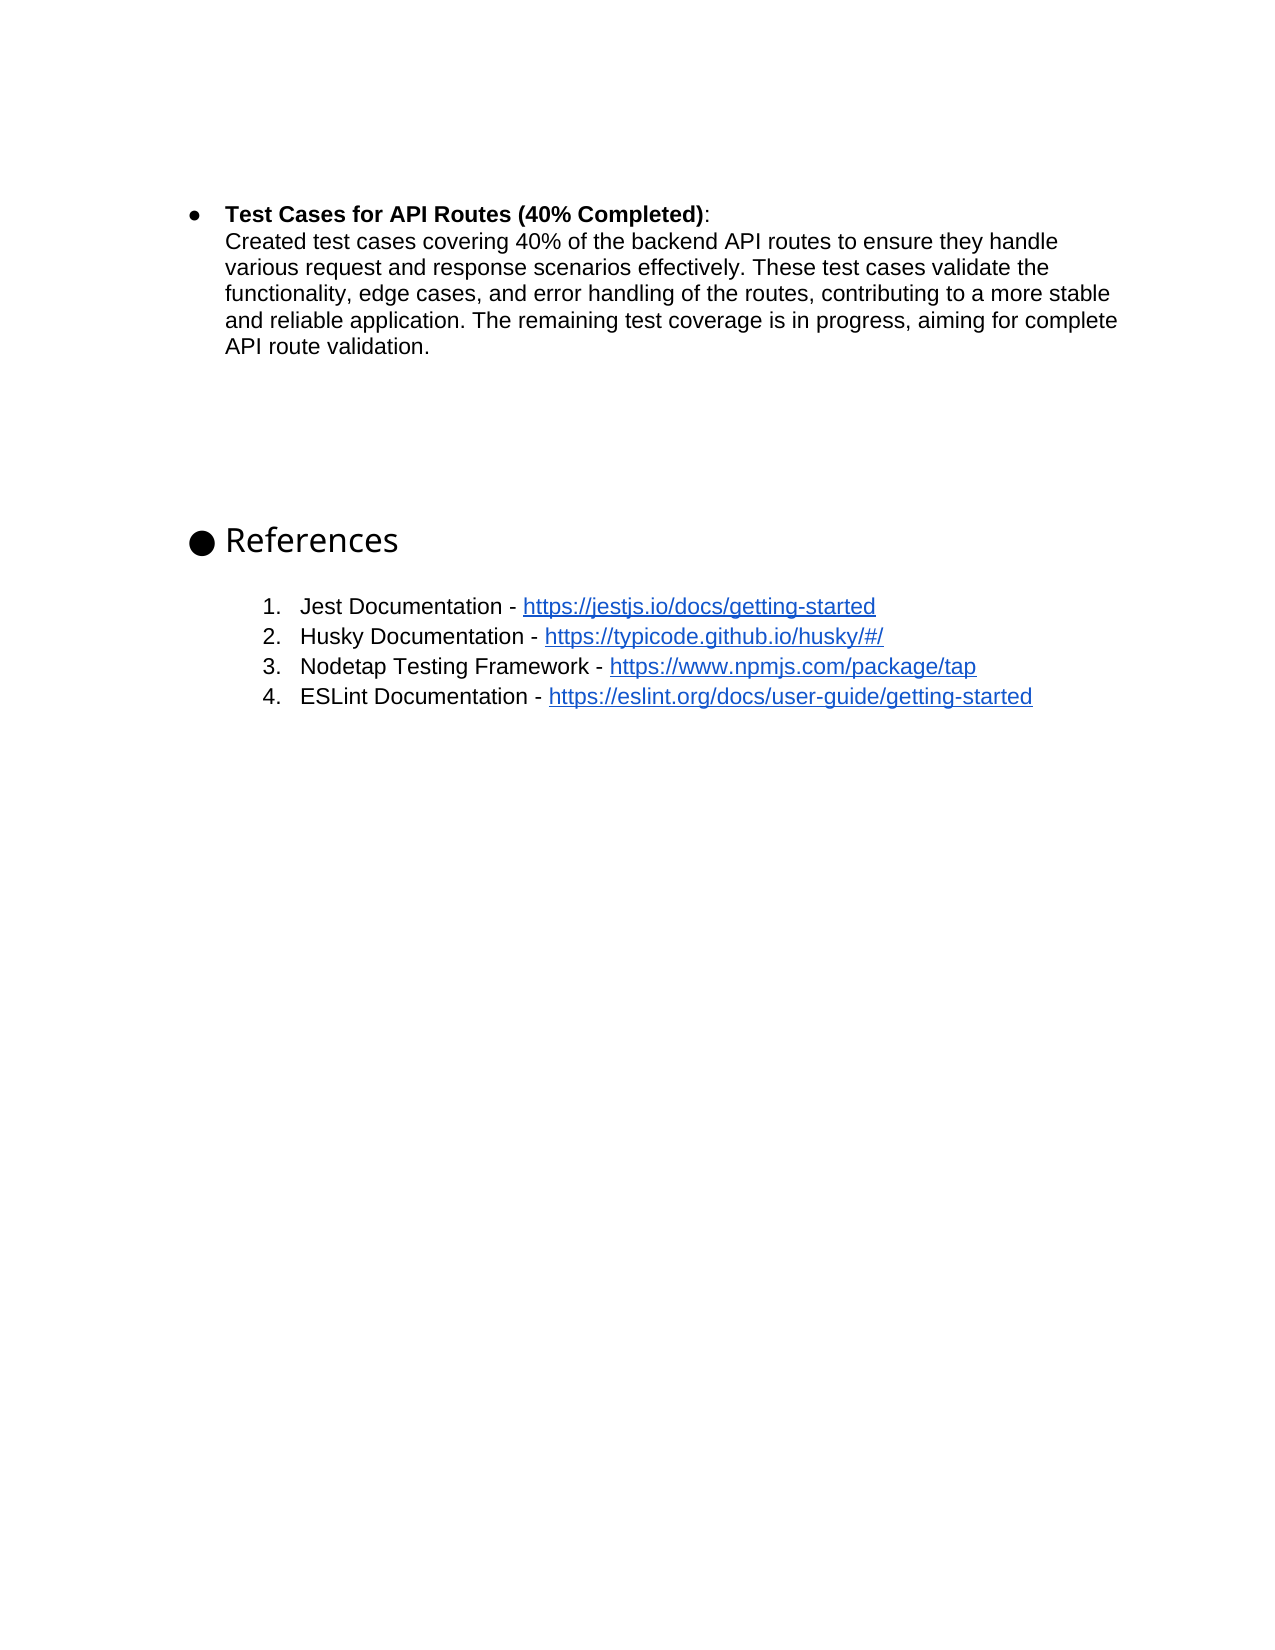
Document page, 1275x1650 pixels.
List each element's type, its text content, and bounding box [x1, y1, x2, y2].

list Jest Documentation - https://jestjs.io/docs/getting-started [262, 593, 1125, 619]
list Nodetap Testing Framework - https://www.npmjs.com/package/tap [262, 653, 1125, 679]
subtitle References [187, 517, 1125, 562]
list Husky Documentation - https://typicode.github.io/husky/#/ [262, 623, 1125, 649]
list Test Cases for API Routes (40% Completed): Created test cases covering 40% of the backend API routes to ensure they handle various request and response scenarios effectively. These test cases validate the functionality, edge cases, and error handling of the routes, contributing to a more stable and reliable application. The remaining test coverage is in progress, aiming for complete API route validation. [187, 201, 1125, 359]
list ESLint Documentation - https://eslint.org/docs/user-guide/getting-started [262, 683, 1125, 710]
